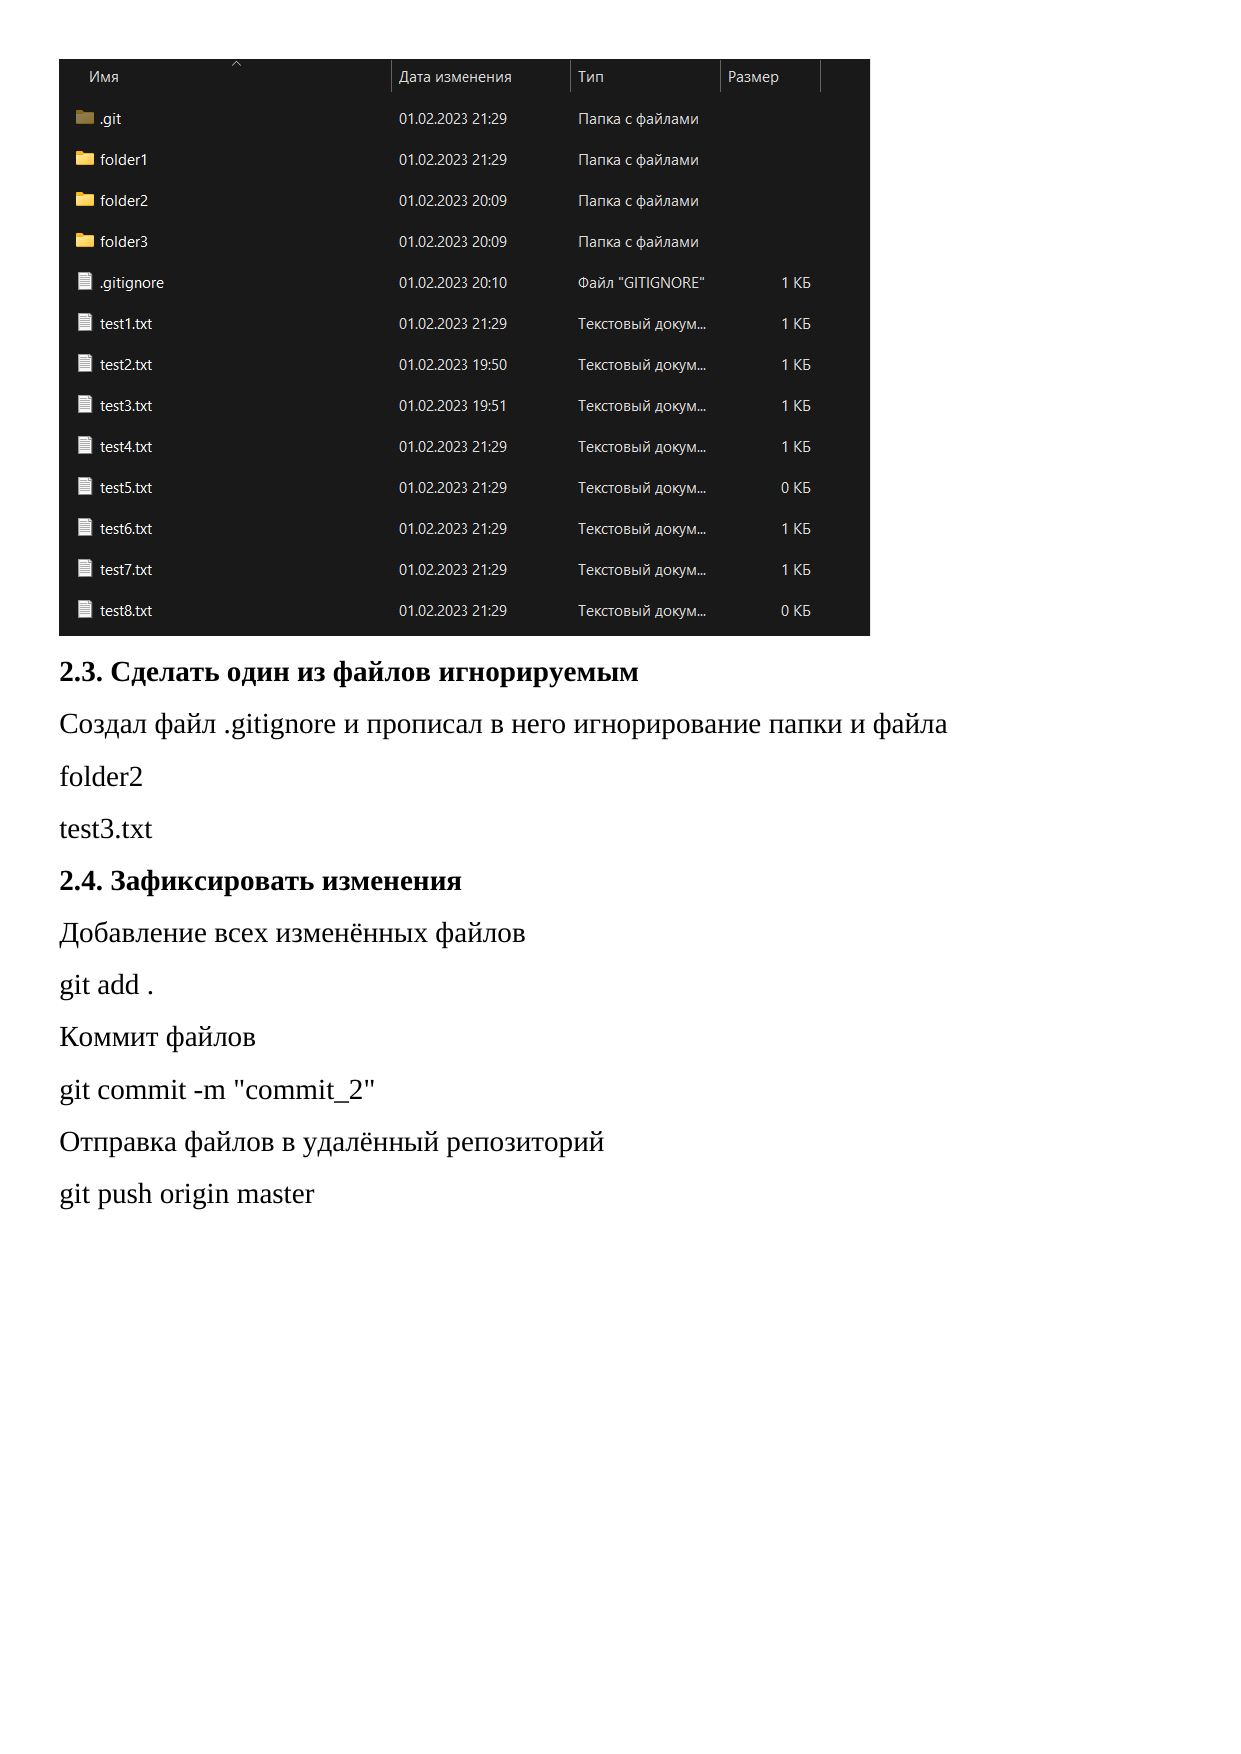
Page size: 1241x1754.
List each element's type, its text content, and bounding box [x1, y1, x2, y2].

text Создал файл .gitignore и прописал в него игнорирование папки и файла [59, 706, 1181, 740]
text folder2 [59, 759, 1181, 792]
text 2.3. Сделать один из файлов игнорируемым [59, 654, 1181, 688]
picture [59, 59, 871, 636]
text Добавление всех изменённых файлов [59, 915, 1181, 949]
text 2.4. Зафиксировать изменения [59, 863, 1181, 897]
text Коммит файлов [59, 1019, 1181, 1053]
text git push origin master [59, 1176, 1181, 1210]
text test3.txt [59, 811, 1181, 844]
text git add . [59, 967, 1181, 1001]
text git commit -m "commit_2" [59, 1072, 1181, 1105]
text Отправка файлов в удалённый репозиторий [59, 1124, 1181, 1157]
